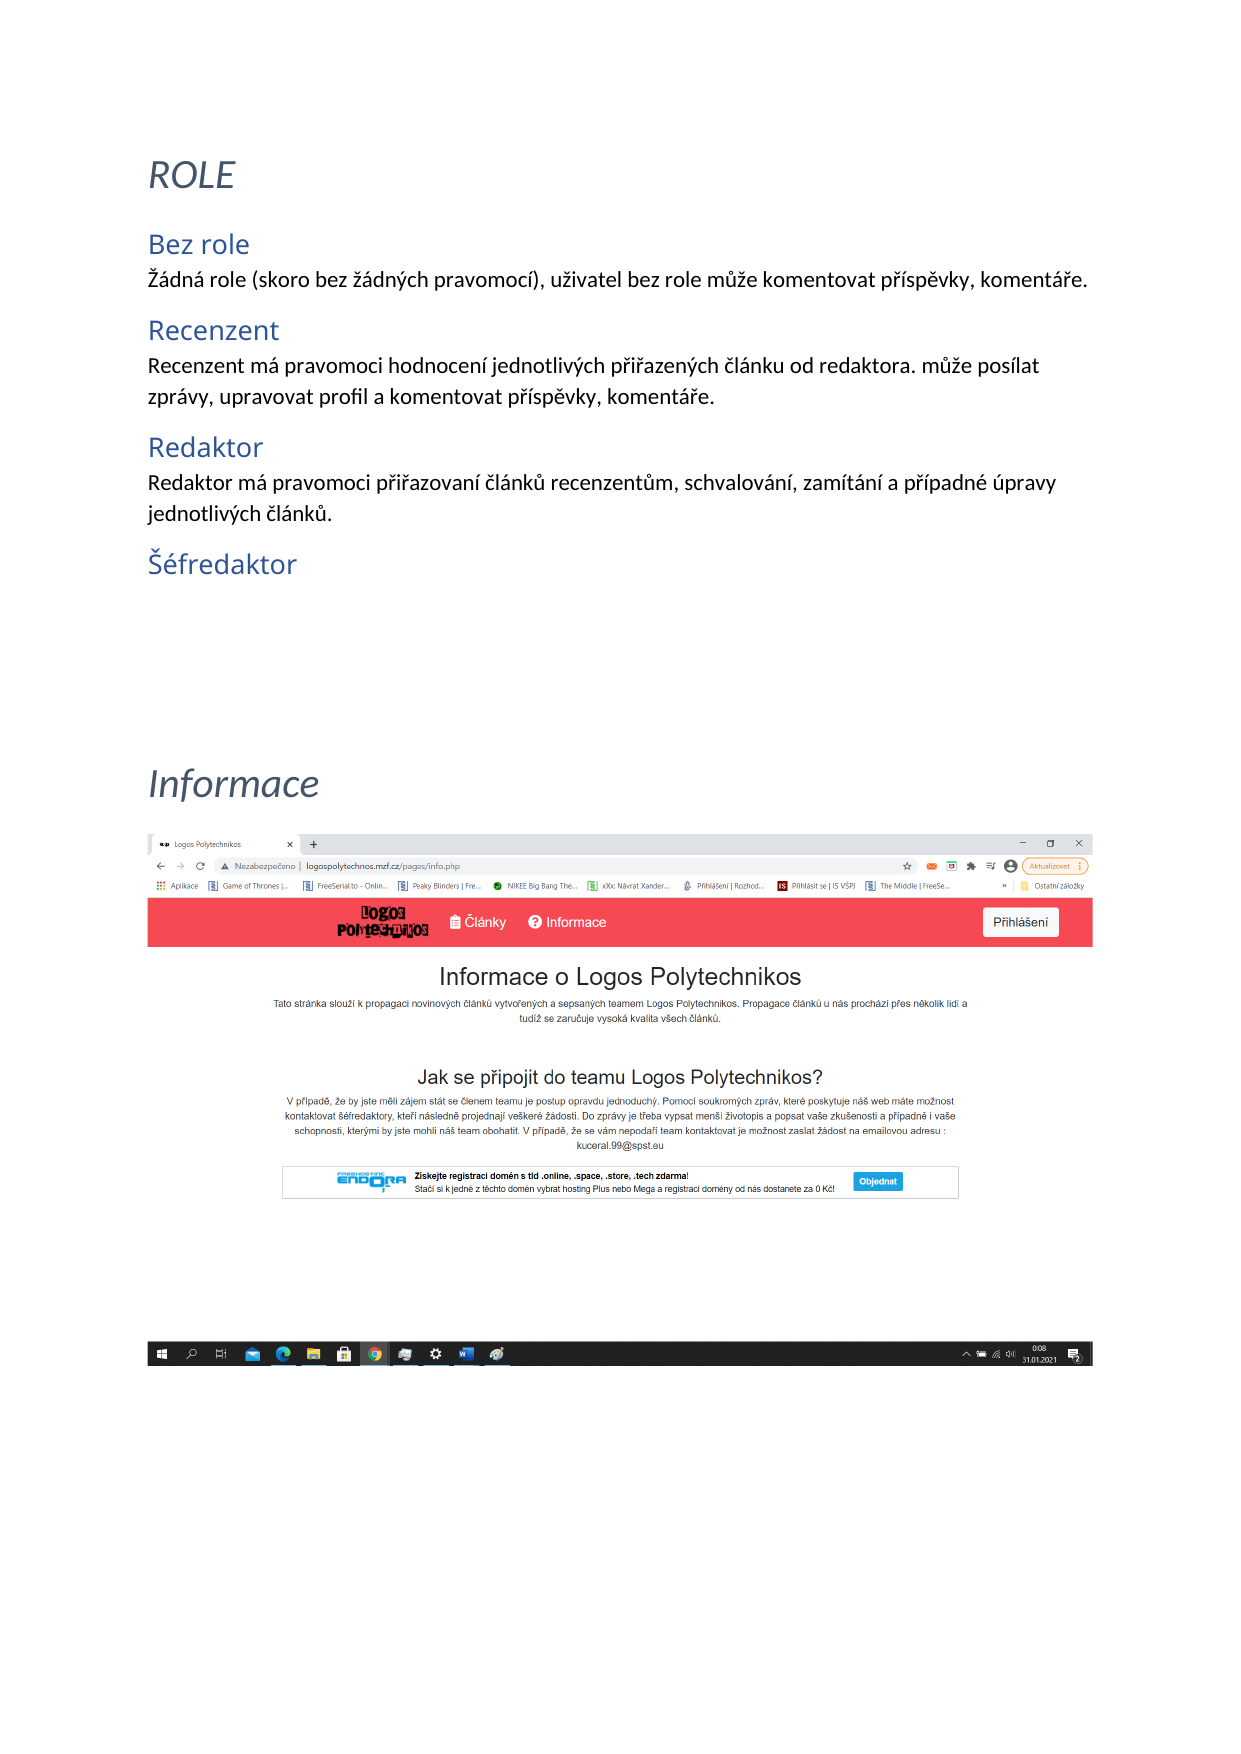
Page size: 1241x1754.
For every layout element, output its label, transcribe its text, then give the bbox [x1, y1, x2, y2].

picture [147, 834, 1093, 1366]
subtitle Recenzent [148, 312, 1093, 349]
subtitle Bez role [148, 225, 1093, 262]
subtitle ROLE [148, 148, 1093, 198]
text Redaktor má pravomoci přiřazovaní článků recenzentům, schvalování, zamítání a případné úpravy jednotlivých článků. [148, 468, 1093, 527]
subtitle Informace [148, 757, 1093, 808]
text Žádná role (skoro bez žádných pravomocí), uživatel bez role může komentovat příspěvky, komentáře. [148, 265, 1093, 293]
subtitle Redaktor [148, 429, 1093, 466]
subtitle Šéfredaktor [148, 546, 1093, 582]
text Recenzent má pravomoci hodnocení jednotlivých přiřazených článku od redaktora. může posílat zprávy, upravovat profil a komentovat příspěvky, komentáře. [148, 352, 1093, 410]
